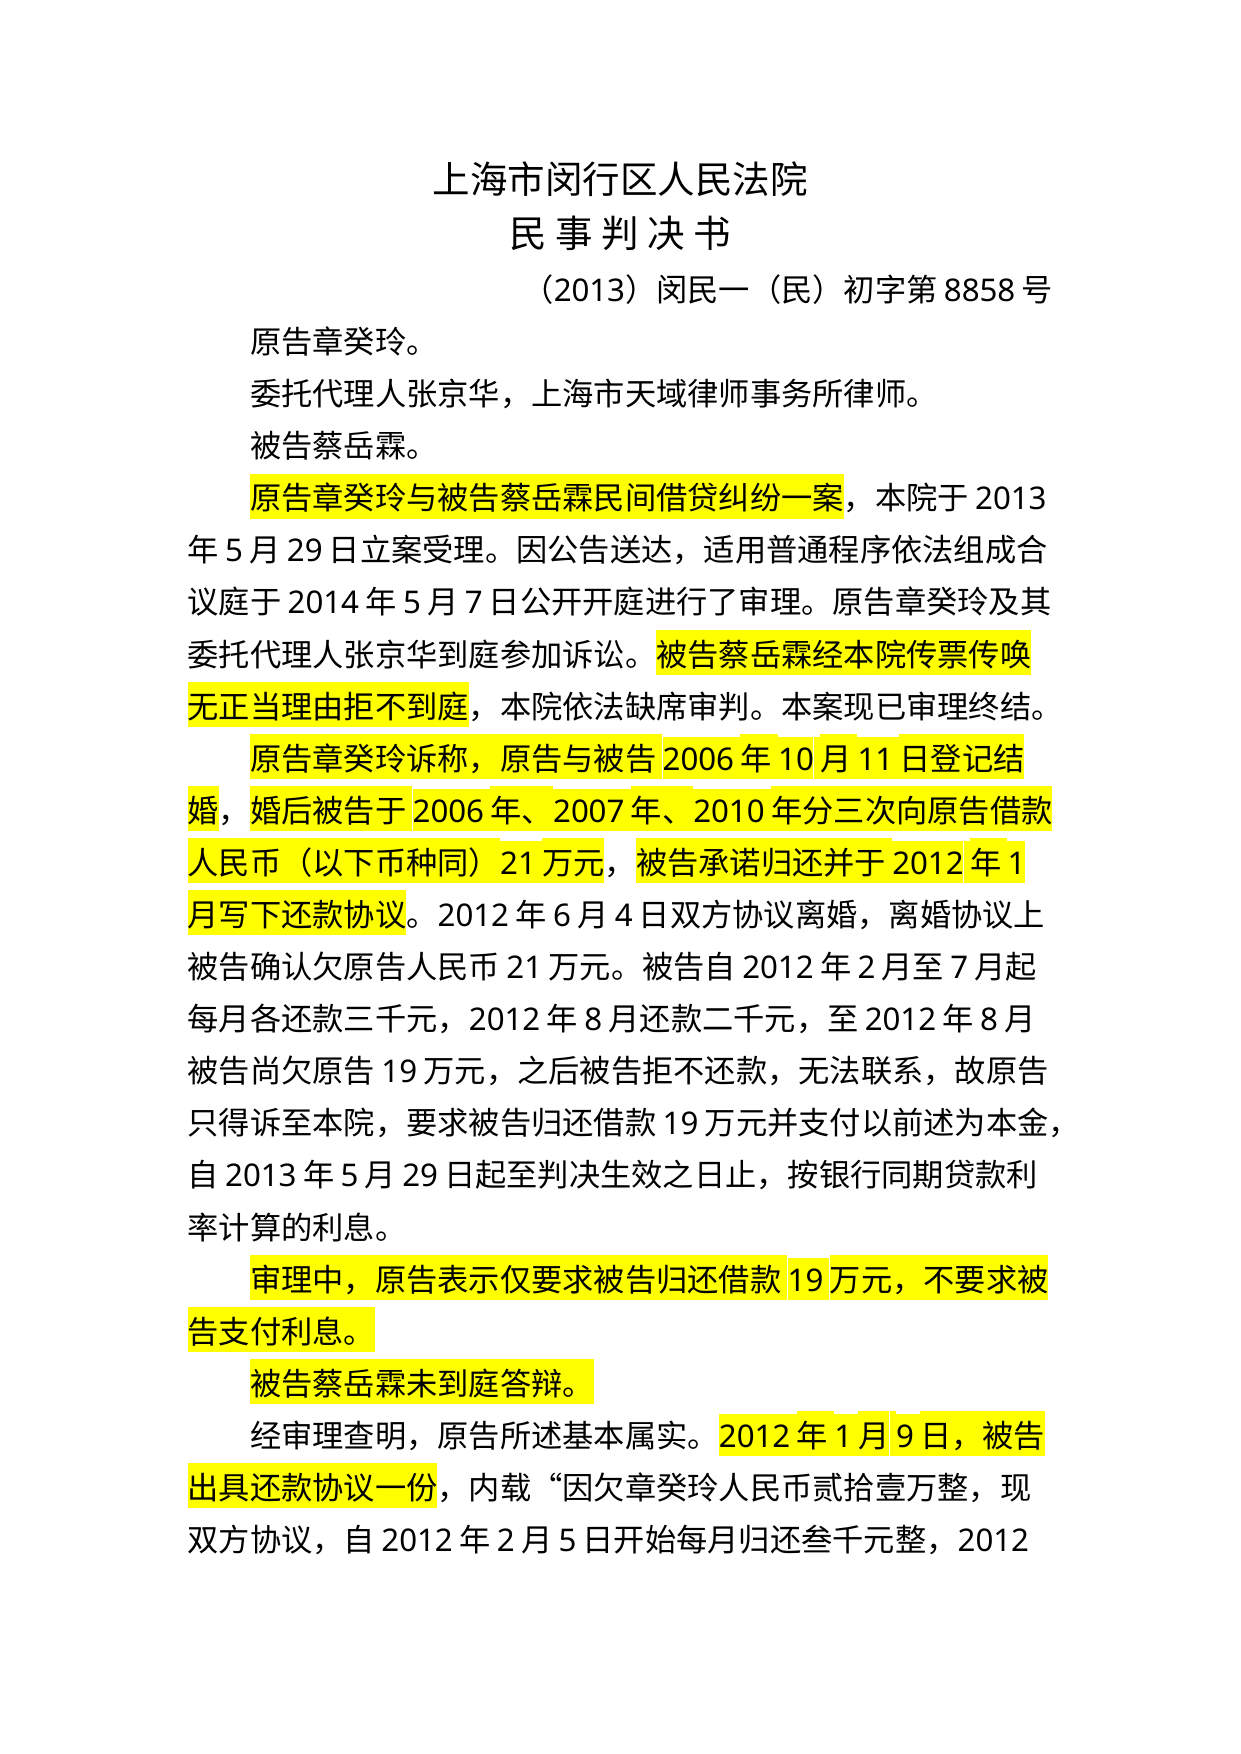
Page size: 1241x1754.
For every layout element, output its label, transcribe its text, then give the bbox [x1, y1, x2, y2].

text 上海市闵行区人民法院 [187, 150, 1053, 204]
text （2013）闵民一（民）初字第8858号 [187, 258, 1053, 311]
text 被告蔡岳霖未到庭答辩。 [187, 1352, 1053, 1404]
text 被告蔡岳霖。 [187, 415, 1053, 467]
text 原告章癸玲。 [187, 311, 1053, 363]
text 原告章癸玲诉称，原告与被告2006年10月11日登记结婚，婚后被告于2006年、2007年、2010年分三次向原告借款人民币（以下币种同）21万元，被告承诺归还并于2012年1月写下还款协议。2012年6月4日双方协议离婚，离婚协议上被告确认欠原告人民币21万元。被告自2012年2月至7月起每月各还款三千元，2012年8月还款二千元，至2012年8月被告尚欠原告19万元，之后被告拒不还款，无法联系，故原告只得诉至本院，要求被告归还借款19万元并支付以前述为本金，自2013年5月29日起至判决生效之日止，按银行同期贷款利率计算的利息。 [187, 727, 1053, 1248]
text 委托代理人张京华，上海市天域律师事务所律师。 [187, 363, 1053, 415]
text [187, 1404, 1053, 1561]
text 审理中，原告表示仅要求被告归还借款19万元，不要求被告支付利息。 [187, 1248, 1053, 1352]
text 民 事 判 决 书 [187, 204, 1053, 258]
text 原告章癸玲与被告蔡岳霖民间借贷纠纷一案，本院于2013年5月29日立案受理。因公告送达，适用普通程序依法组成合议庭于2014年5月7日公开开庭进行了审理。原告章癸玲及其委托代理人张京华到庭参加诉讼。被告蔡岳霖经本院传票传唤无正当理由拒不到庭，本院依法缺席审判。本案现已审理终结。 [187, 467, 1053, 727]
